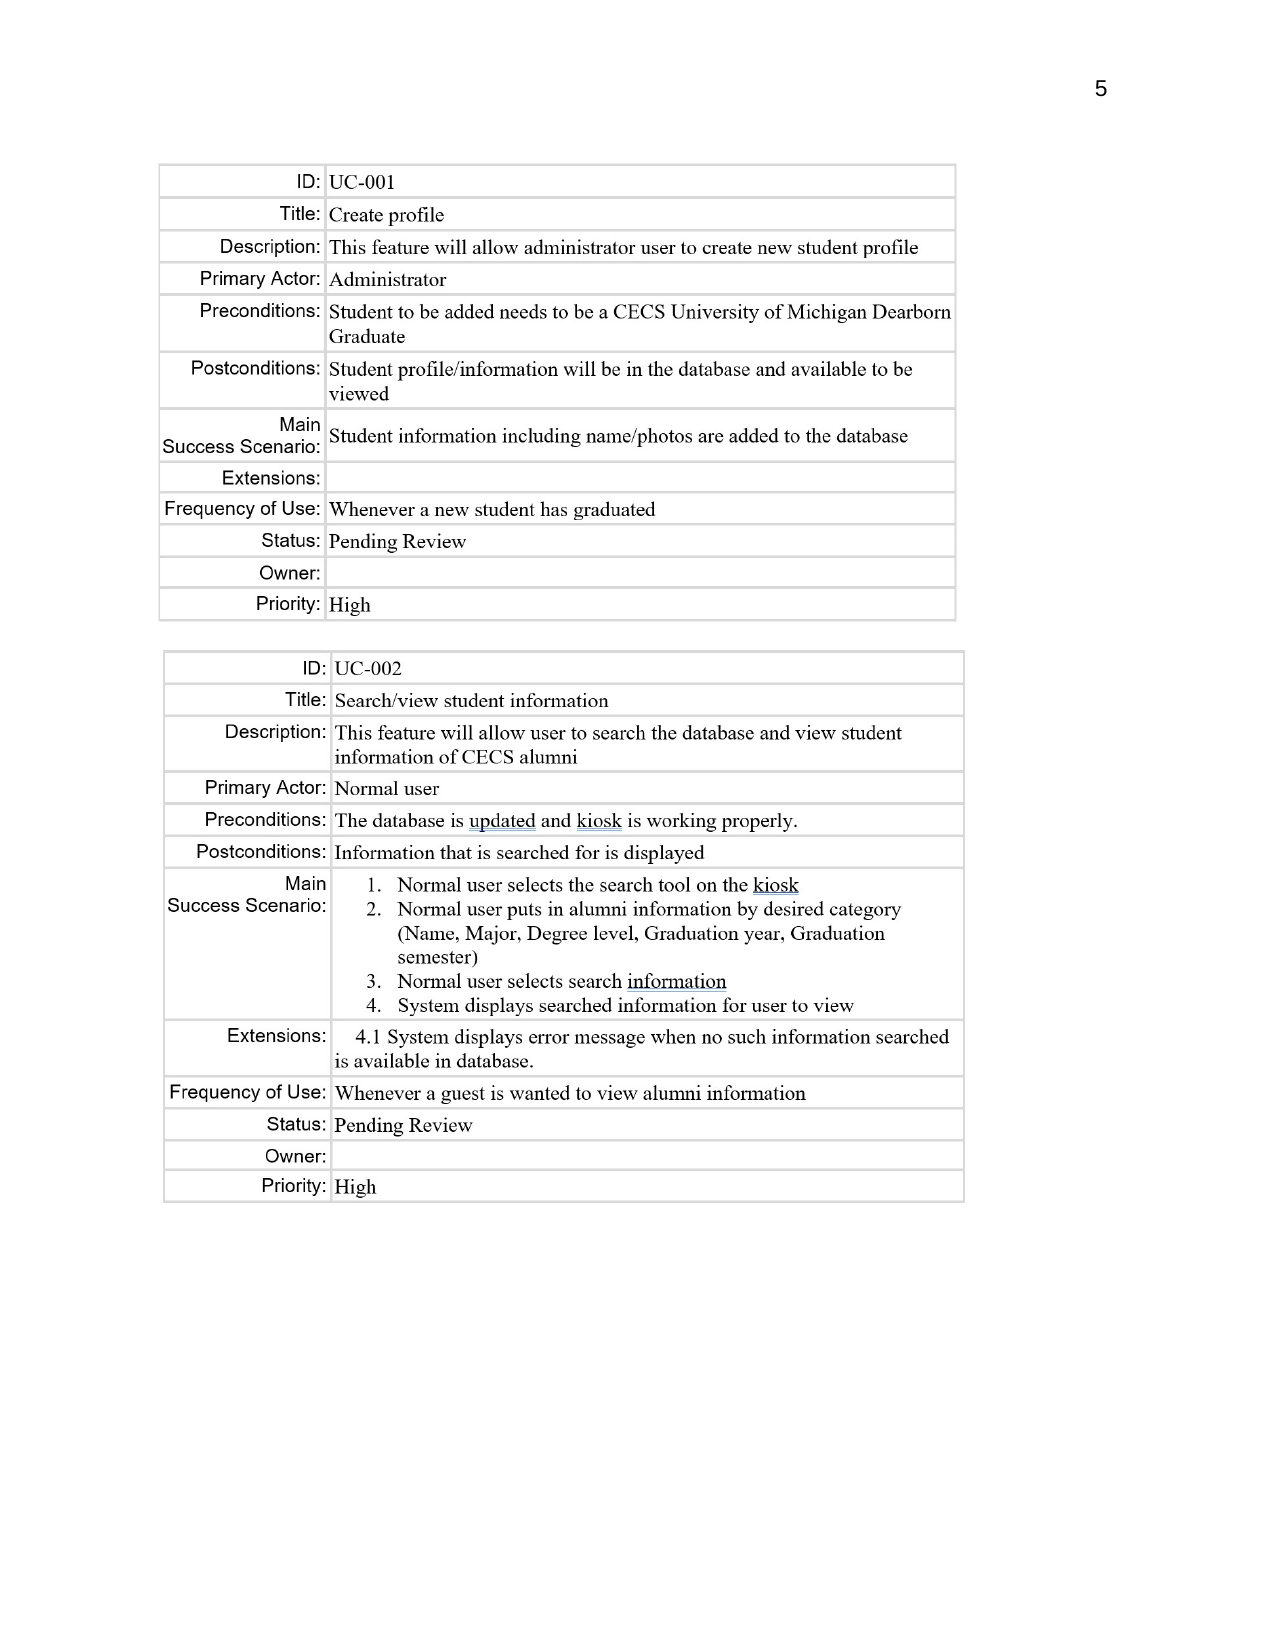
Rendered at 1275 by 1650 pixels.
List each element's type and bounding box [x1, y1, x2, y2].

picture [150, 150, 987, 1217]
